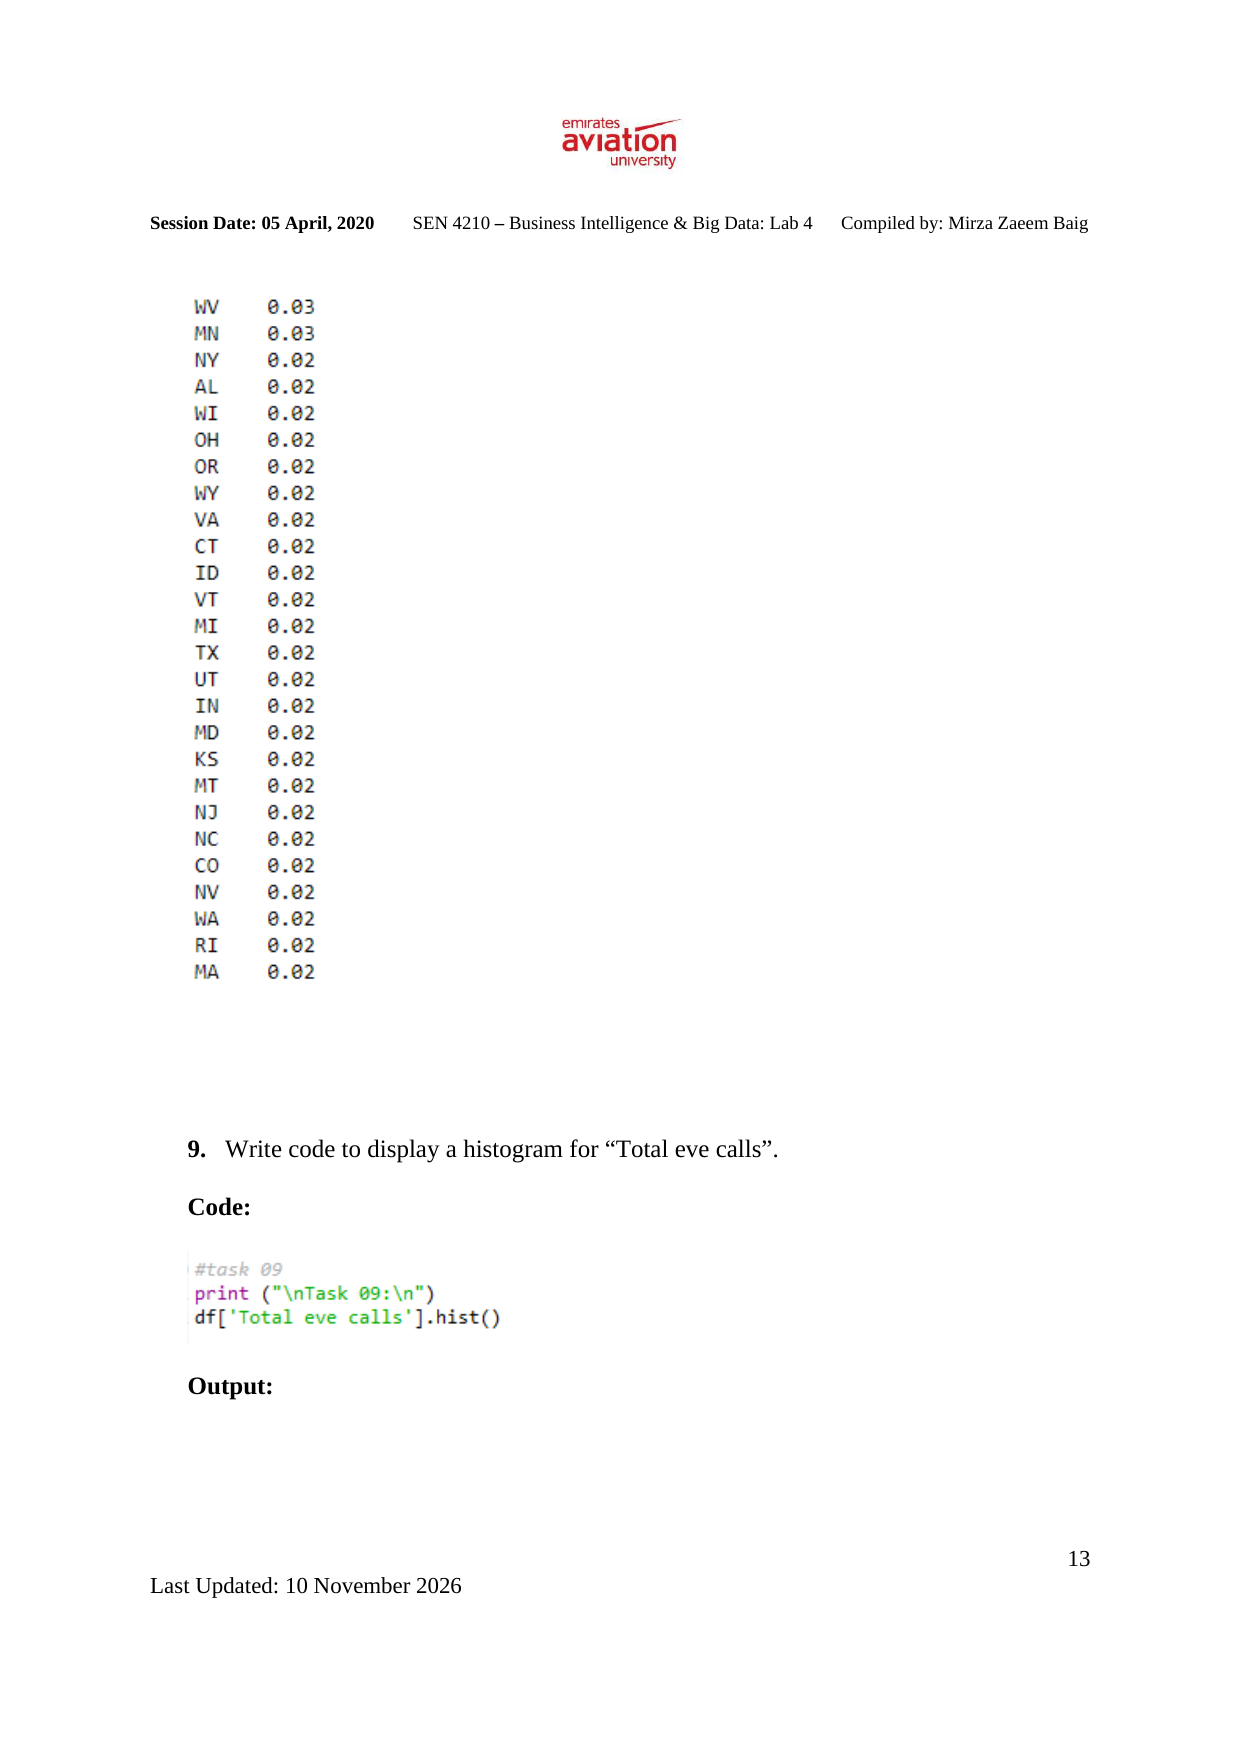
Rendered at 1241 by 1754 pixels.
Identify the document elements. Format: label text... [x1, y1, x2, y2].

text Code: [150, 1192, 1090, 1221]
text Output: [150, 1371, 1090, 1400]
picture [551, 75, 689, 212]
picture [187, 1250, 519, 1343]
list Write code to display a histogram for “Total eve calls”. [187, 1134, 1090, 1163]
picture [187, 289, 358, 990]
